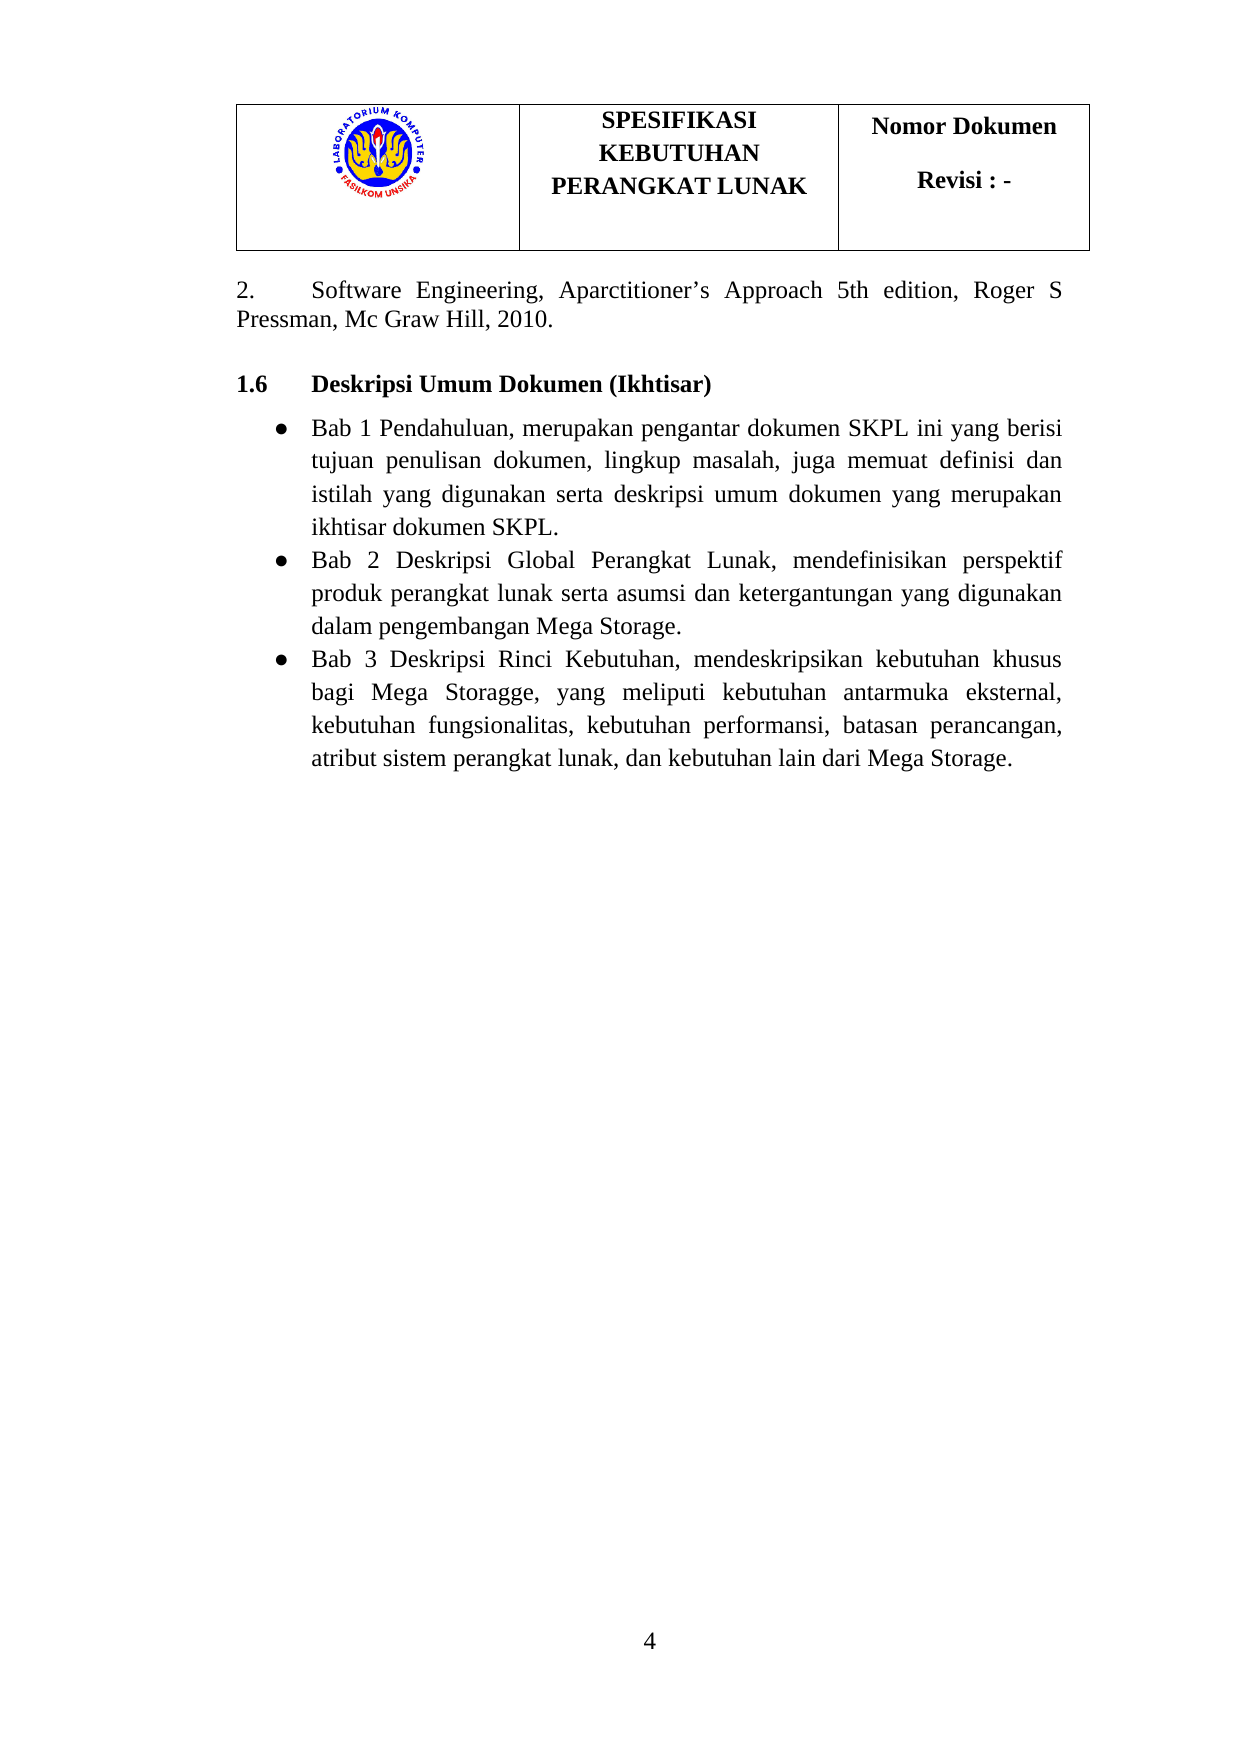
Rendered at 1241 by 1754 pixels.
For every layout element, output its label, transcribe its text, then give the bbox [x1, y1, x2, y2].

list Bab 3 Deskripsi Rinci Kebutuhan, mendeskripsikan kebutuhan khusus bagi Mega Storagge, yang meliputi kebutuhan antarmuka eksternal, kebutuhan fungsionalitas, kebutuhan performansi, batasan perancangan, atribut sistem perangkat lunak, dan kebutuhan lain dari Mega Storage. [274, 644, 1063, 772]
list Software Engineering, Aparctitioner’s Approach 5th edition, Roger S Pressman, Mc Graw Hill, 2010. [236, 275, 1063, 332]
list Bab 1 Pendahuluan, merupakan pengantar dokumen SKPL ini yang berisi tujuan penulisan dokumen, lingkup masalah, juga memuat definisi dan istilah yang digunakan serta deskripsi umum dokumen yang merupakan ikhtisar dokumen SKPL. [274, 413, 1063, 540]
picture [331, 106, 425, 199]
subtitle Deskripsi Umum Dokumen (Ikhtisar) [236, 369, 1063, 398]
list Bab 2 Deskripsi Global Perangkat Lunak, mendefinisikan perspektif produk perangkat lunak serta asumsi dan ketergantungan yang digunakan dalam pengembangan Mega Storage. [274, 545, 1063, 639]
